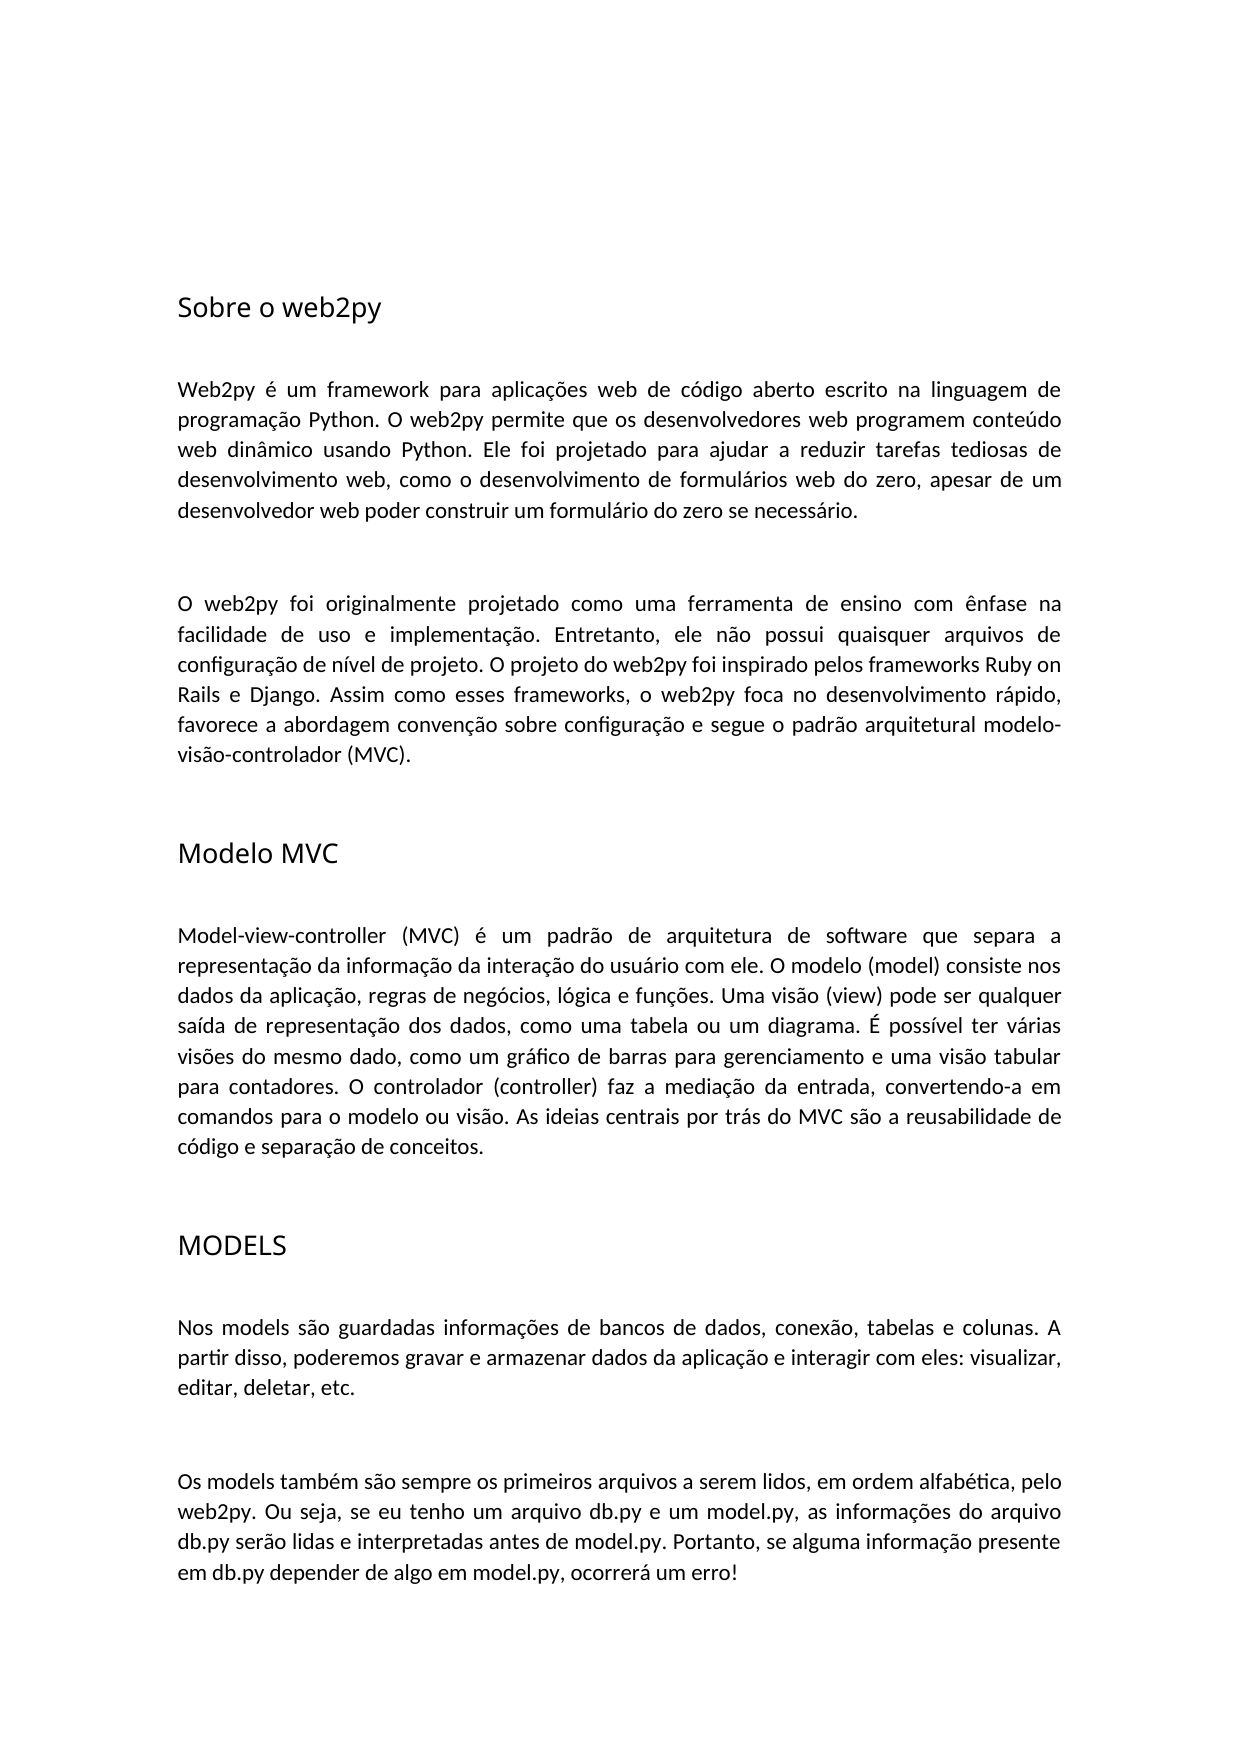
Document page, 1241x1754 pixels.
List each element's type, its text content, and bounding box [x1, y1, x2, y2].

text Web2py é um framework para aplicações web de código aberto escrito na linguagem de programação Python. O web2py permite que os desenvolvedores web programem conteúdo web dinâmico usando Python. Ele foi projetado para ajudar a reduzir tarefas tediosas de desenvolvimento web, como o desenvolvimento de formulários web do zero, apesar de um desenvolvedor web poder construir um formulário do zero se necessário. [177, 375, 1063, 524]
text Model-view-controller (MVC) é um padrão de arquitetura de software que separa a representação da informação da interação do usuário com ele. O modelo (model) consiste nos dados da aplicação, regras de negócios, lógica e funções. Uma visão (view) pode ser qualquer saída de representação dos dados, como uma tabela ou um diagrama. É possível ter várias visões do mesmo dado, como um gráfico de barras para gerenciamento e uma visão tabular para contadores. O controlador (controller) faz a mediação da entrada, convertendo-a em comandos para o modelo ou visão. As ideias centrais por trás do MVC são a reusabilidade de código e separação de conceitos. [177, 921, 1063, 1160]
subtitle Sobre o web2py [177, 288, 1063, 325]
subtitle Modelo MVC [177, 834, 1063, 871]
text O web2py foi originalmente projetado como uma ferramenta de ensino com ênfase na facilidade de uso e implementação. Entretanto, ele não possui quaisquer arquivos de configuração de nível de projeto. O projeto do web2py foi inspirado pelos frameworks Ruby on Rails e Django. Assim como esses frameworks, o web2py foca no desenvolvimento rápido, favorece a abordagem convenção sobre configuração e segue o padrão arquitetural modelo-visão-controlador (MVC). [177, 589, 1063, 768]
text Os models também são sempre os primeiros arquivos a serem lidos, em ordem alfabética, pelo web2py. Ou seja, se eu tenho um arquivo db.py e um model.py, as informações do arquivo db.py serão lidas e interpretadas antes de model.py. Portanto, se alguma informação presente em db.py depender de algo em model.py, ocorrerá um erro! [177, 1467, 1063, 1586]
text Nos models são guardadas informações de bancos de dados, conexão, tabelas e colunas. A partir disso, poderemos gravar e armazenar dados da aplicação e interagir com eles: visualizar, editar, deletar, etc. [177, 1313, 1063, 1401]
subtitle MODELS [177, 1226, 1063, 1263]
